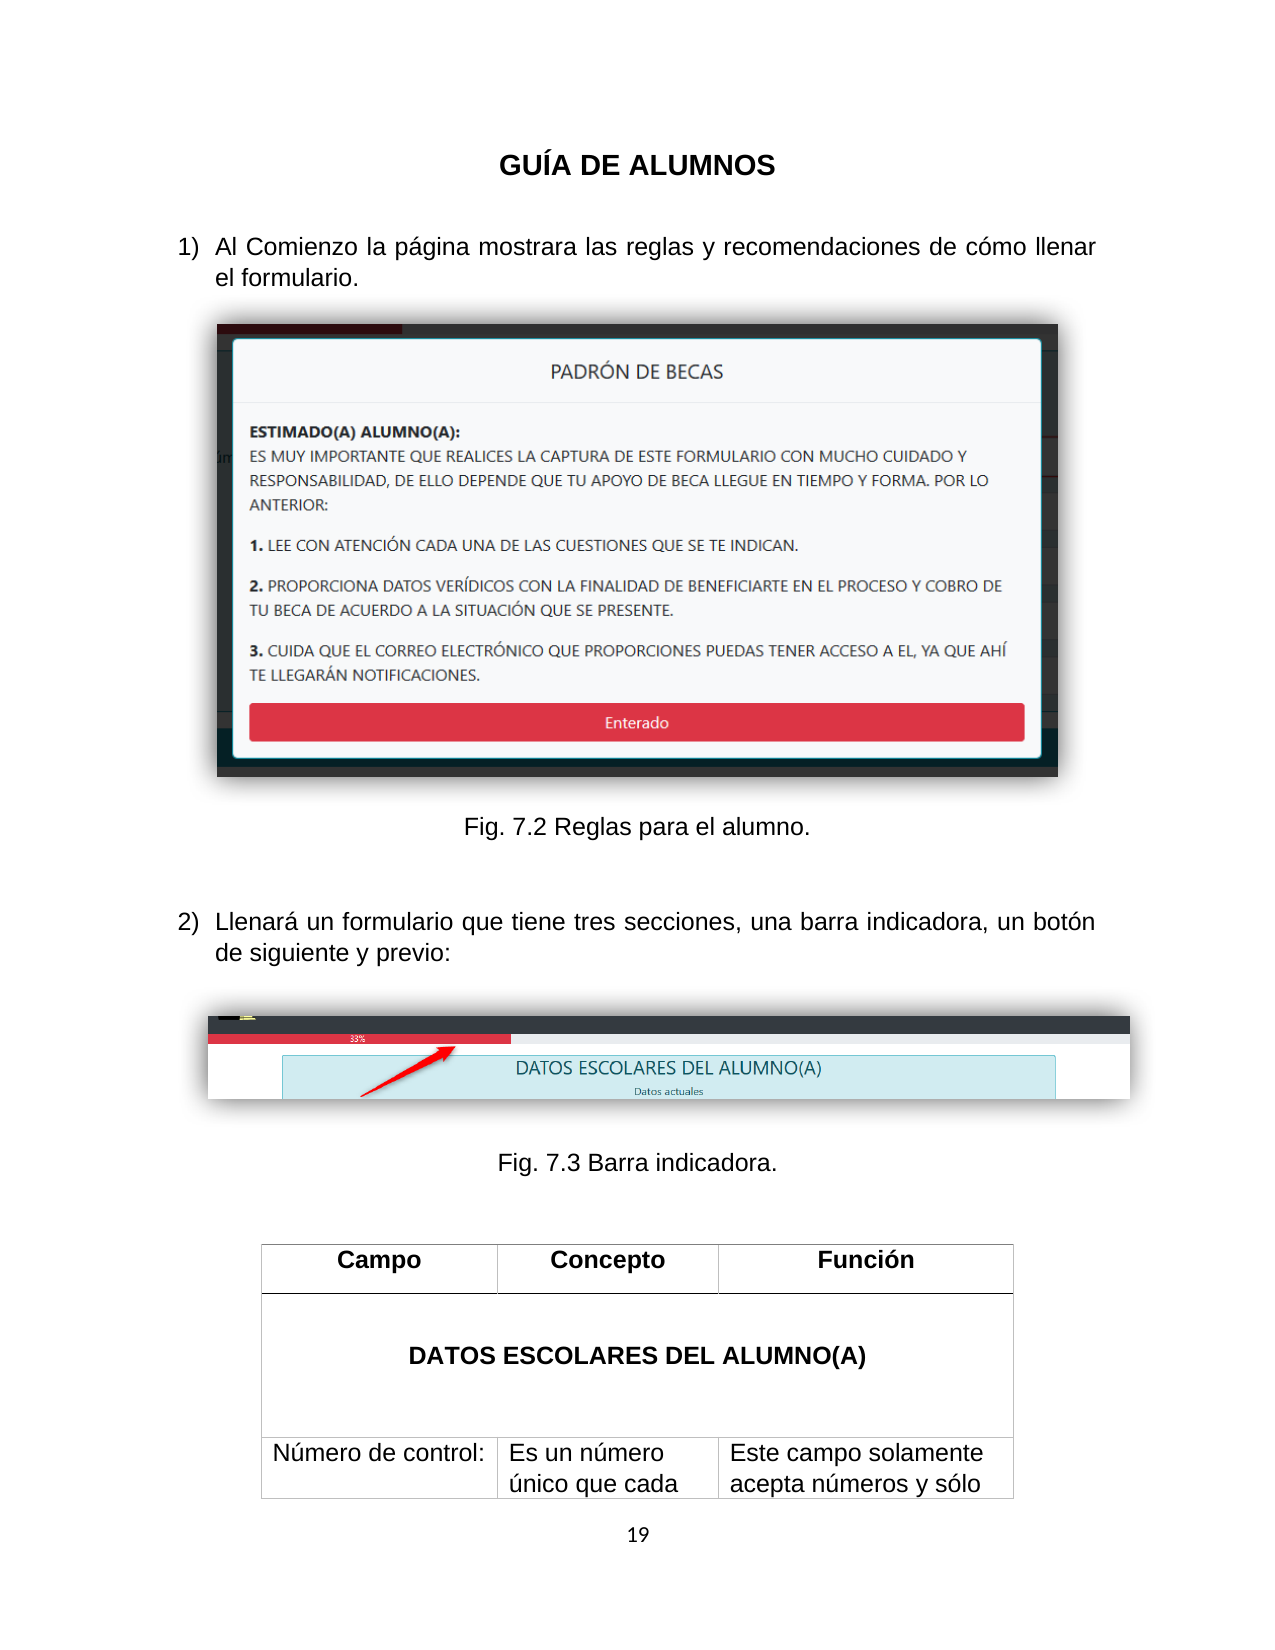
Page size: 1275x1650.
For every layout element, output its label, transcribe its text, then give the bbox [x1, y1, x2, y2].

table_header Concepto [498, 1245, 718, 1292]
table_header Función [719, 1245, 1013, 1292]
table_cell DATOS ESCOLARES DEL ALUMNO(A) [262, 1294, 1013, 1437]
table_cell Número de control: [262, 1438, 497, 1497]
subtitle GUÍA DE ALUMNOS [177, 148, 1098, 181]
picture [217, 324, 1058, 777]
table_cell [719, 1438, 1013, 1497]
text Fig. 7.2 Reglas para el alumno. [177, 812, 1098, 840]
picture [208, 1016, 1130, 1099]
list Al Comienzo la página mostrara las reglas y recomendaciones de cómo llenar el formulario. [177, 231, 1098, 291]
text Fig. 7.3 Barra indicadora. [177, 1148, 1098, 1177]
list Llenará un formulario que tiene tres secciones, una barra indicadora, un botón de siguiente y previo: [177, 907, 1098, 967]
table_header Campo [262, 1245, 497, 1292]
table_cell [498, 1438, 718, 1497]
